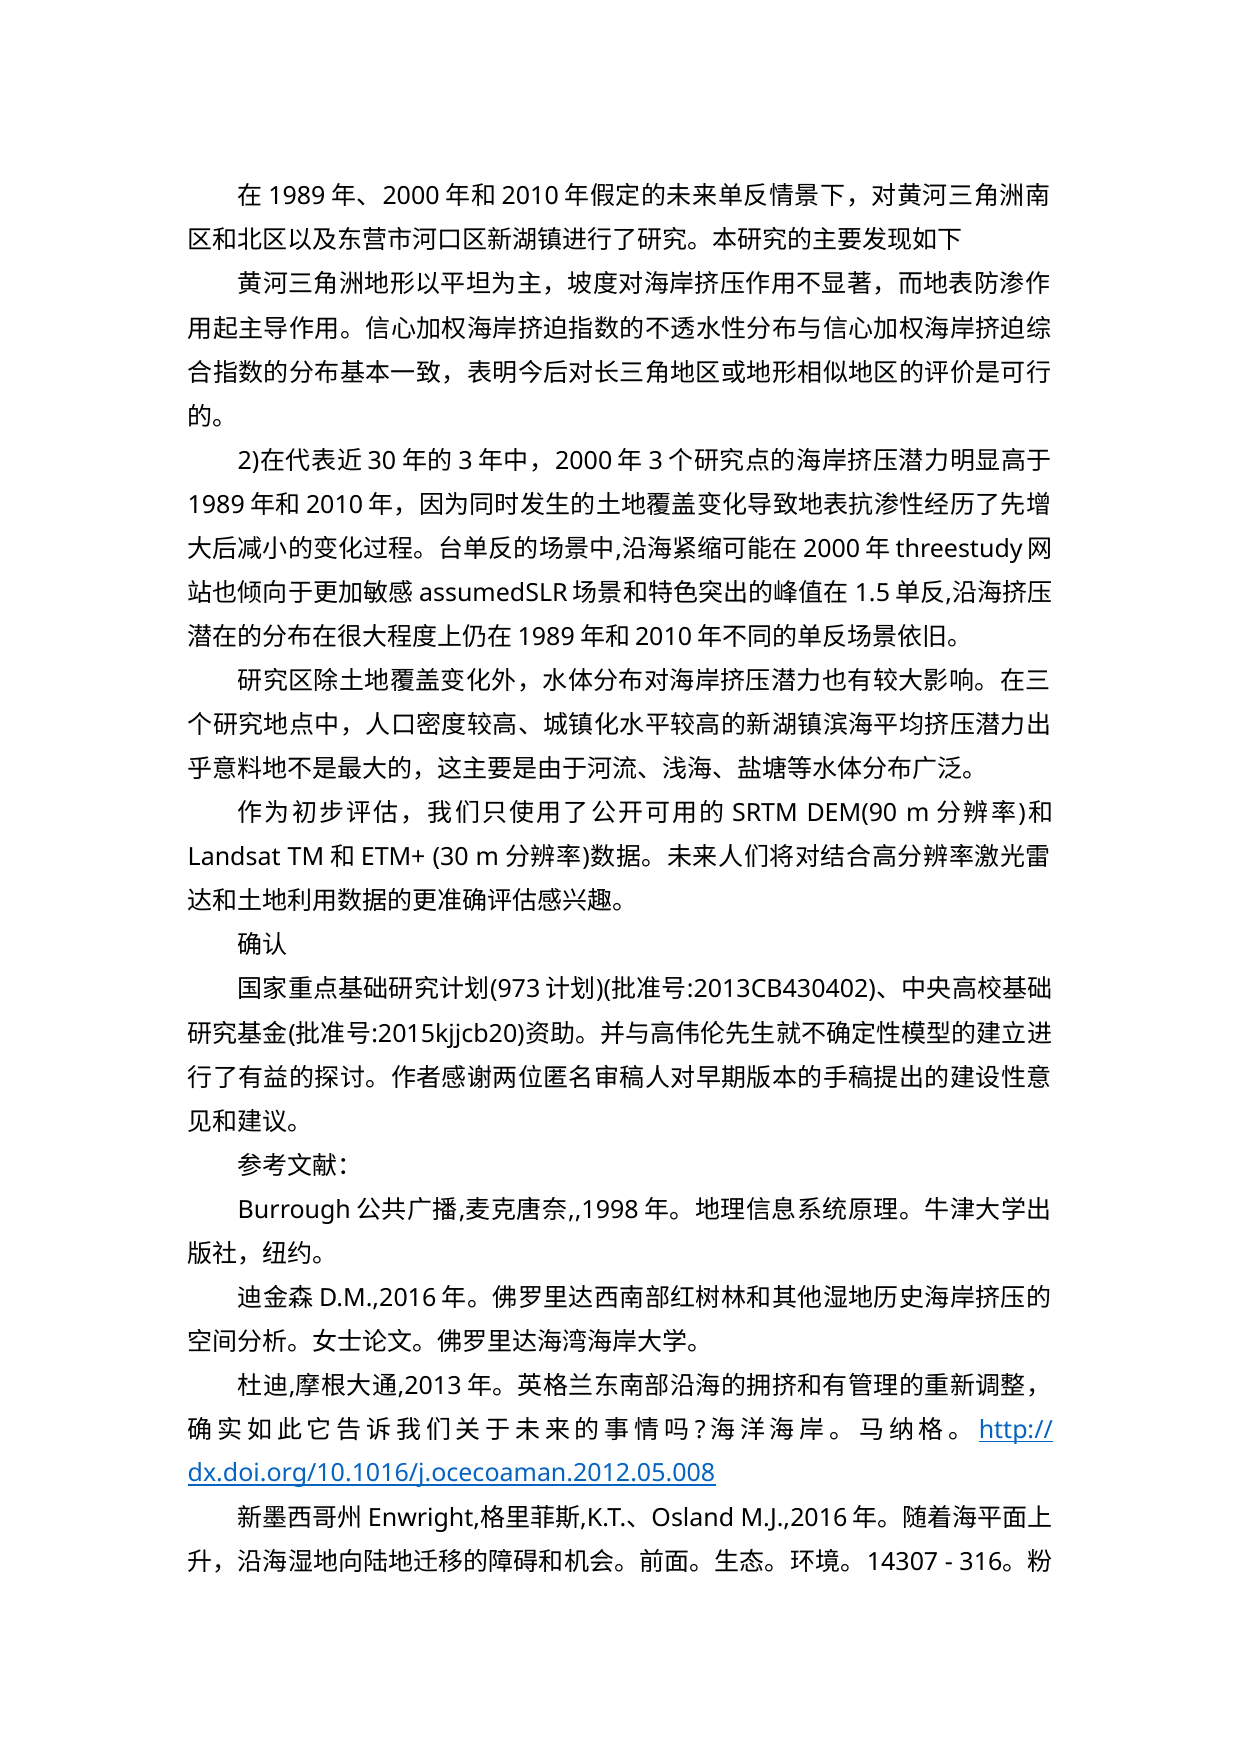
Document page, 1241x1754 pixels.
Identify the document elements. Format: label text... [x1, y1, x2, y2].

text 新墨西哥州Enwright,格里菲斯,K.T.、Osland M.J.,2016年。随着海平面上升，沿海湿地向陆地迁移的障碍和机会。前面。生态。环境。14307 - 316。粉丝,H。黄,H。 [187, 1494, 1053, 1582]
text 国家重点基础研究计划(973计划)(批准号:2013CB430402)、中央高校基础研究基金(批准号:2015kjjcb20)资助。并与高伟伦先生就不确定性模型的建立进行了有益的探讨。作者感谢两位匿名审稿人对早期版本的手稿提出的建设性意见和建议。 [187, 965, 1053, 1141]
text 迪金森D.M.,2016年。佛罗里达西南部红树林和其他湿地历史海岸挤压的空间分析。女士论文。佛罗里达海湾海岸大学。 [187, 1273, 1053, 1362]
text 杜迪,摩根大通,2013年。英格兰东南部沿海的拥挤和有管理的重新调整，确实如此它告诉我们关于未来的事情吗?海洋海岸。马纳格。http://dx.doi.org/10.1016/j.ocecoaman.2012.05.008 [187, 1362, 1053, 1494]
text 在1989年、2000年和2010年假定的未来单反情景下，对黄河三角洲南区和北区以及东营市河口区新湖镇进行了研究。本研究的主要发现如下 [187, 172, 1053, 260]
text 黄河三角洲地形以平坦为主，坡度对海岸挤压作用不显著，而地表防渗作用起主导作用。信心加权海岸挤迫指数的不透水性分布与信心加权海岸挤迫综合指数的分布基本一致，表明今后对长三角地区或地形相似地区的评价是可行的。 [187, 260, 1053, 436]
text Burrough公共广播,麦克唐奈,,1998年。地理信息系统原理。牛津大学出版社，纽约。 [187, 1185, 1053, 1273]
text 2)在代表近30年的3年中，2000年3个研究点的海岸挤压潜力明显高于1989年和2010年，因为同时发生的土地覆盖变化导致地表抗渗性经历了先增大后减小的变化过程。台单反的场景中,沿海紧缩可能在2000年threestudy网站也倾向于更加敏感assumedSLR场景和特色突出的峰值在1.5单反,沿海挤压潜在的分布在很大程度上仍在1989年和2010年不同的单反场景依旧。 [187, 436, 1053, 657]
text 研究区除土地覆盖变化外，水体分布对海岸挤压潜力也有较大影响。在三个研究地点中，人口密度较高、城镇化水平较高的新湖镇滨海平均挤压潜力出乎意料地不是最大的，这主要是由于河流、浅海、盐塘等水体分布广泛。 [187, 657, 1053, 789]
text 作为初步评估，我们只使用了公开可用的SRTM DEM(90 m分辨率)和Landsat TM和ETM+ (30 m分辨率)数据。未来人们将对结合高分辨率激光雷达和土地利用数据的更准确评估感兴趣。 [187, 789, 1053, 921]
text 确认 [187, 921, 1053, 965]
text 参考文献： [187, 1141, 1053, 1185]
